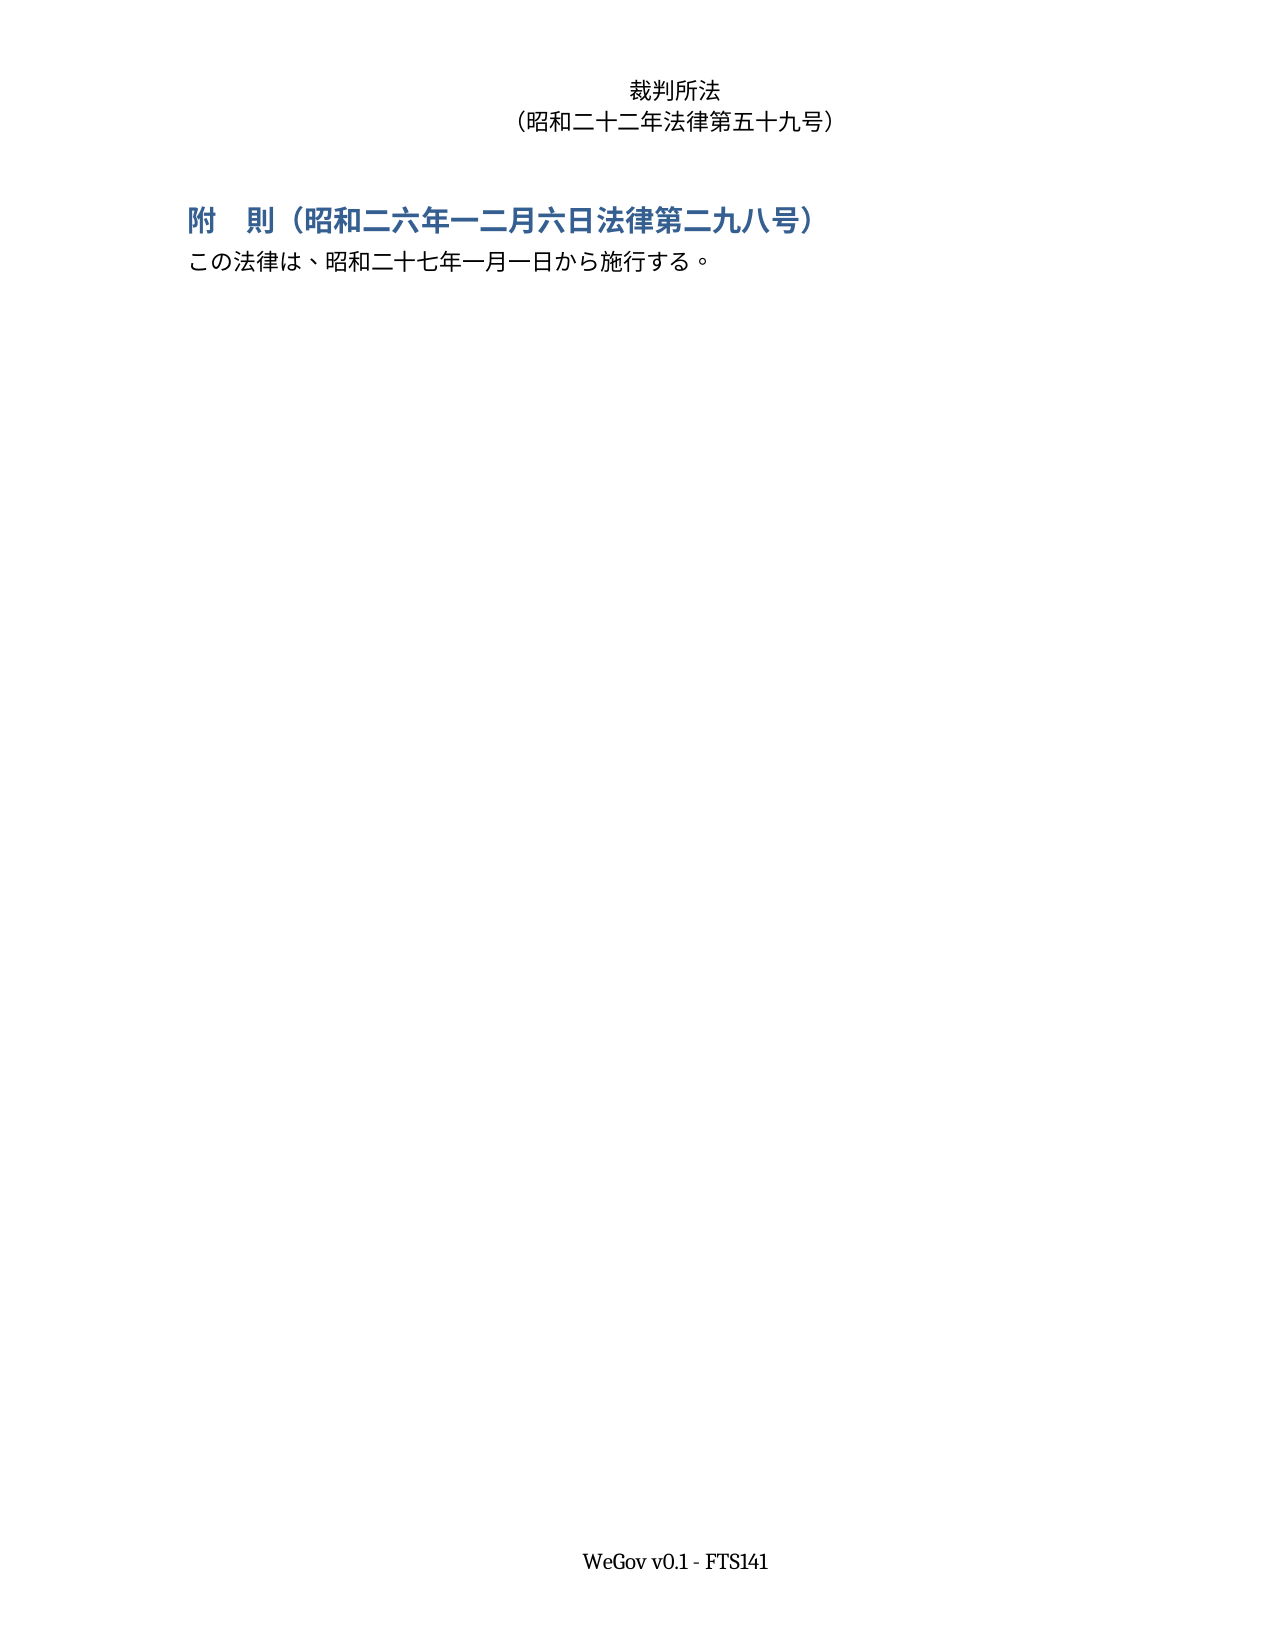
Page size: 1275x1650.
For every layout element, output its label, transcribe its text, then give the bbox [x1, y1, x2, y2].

text この法律は、昭和二十七年一月一日から施行する。 [187, 246, 1087, 277]
subtitle 附 則（昭和二六年一二月六日法律第二九八号） [187, 200, 1087, 240]
